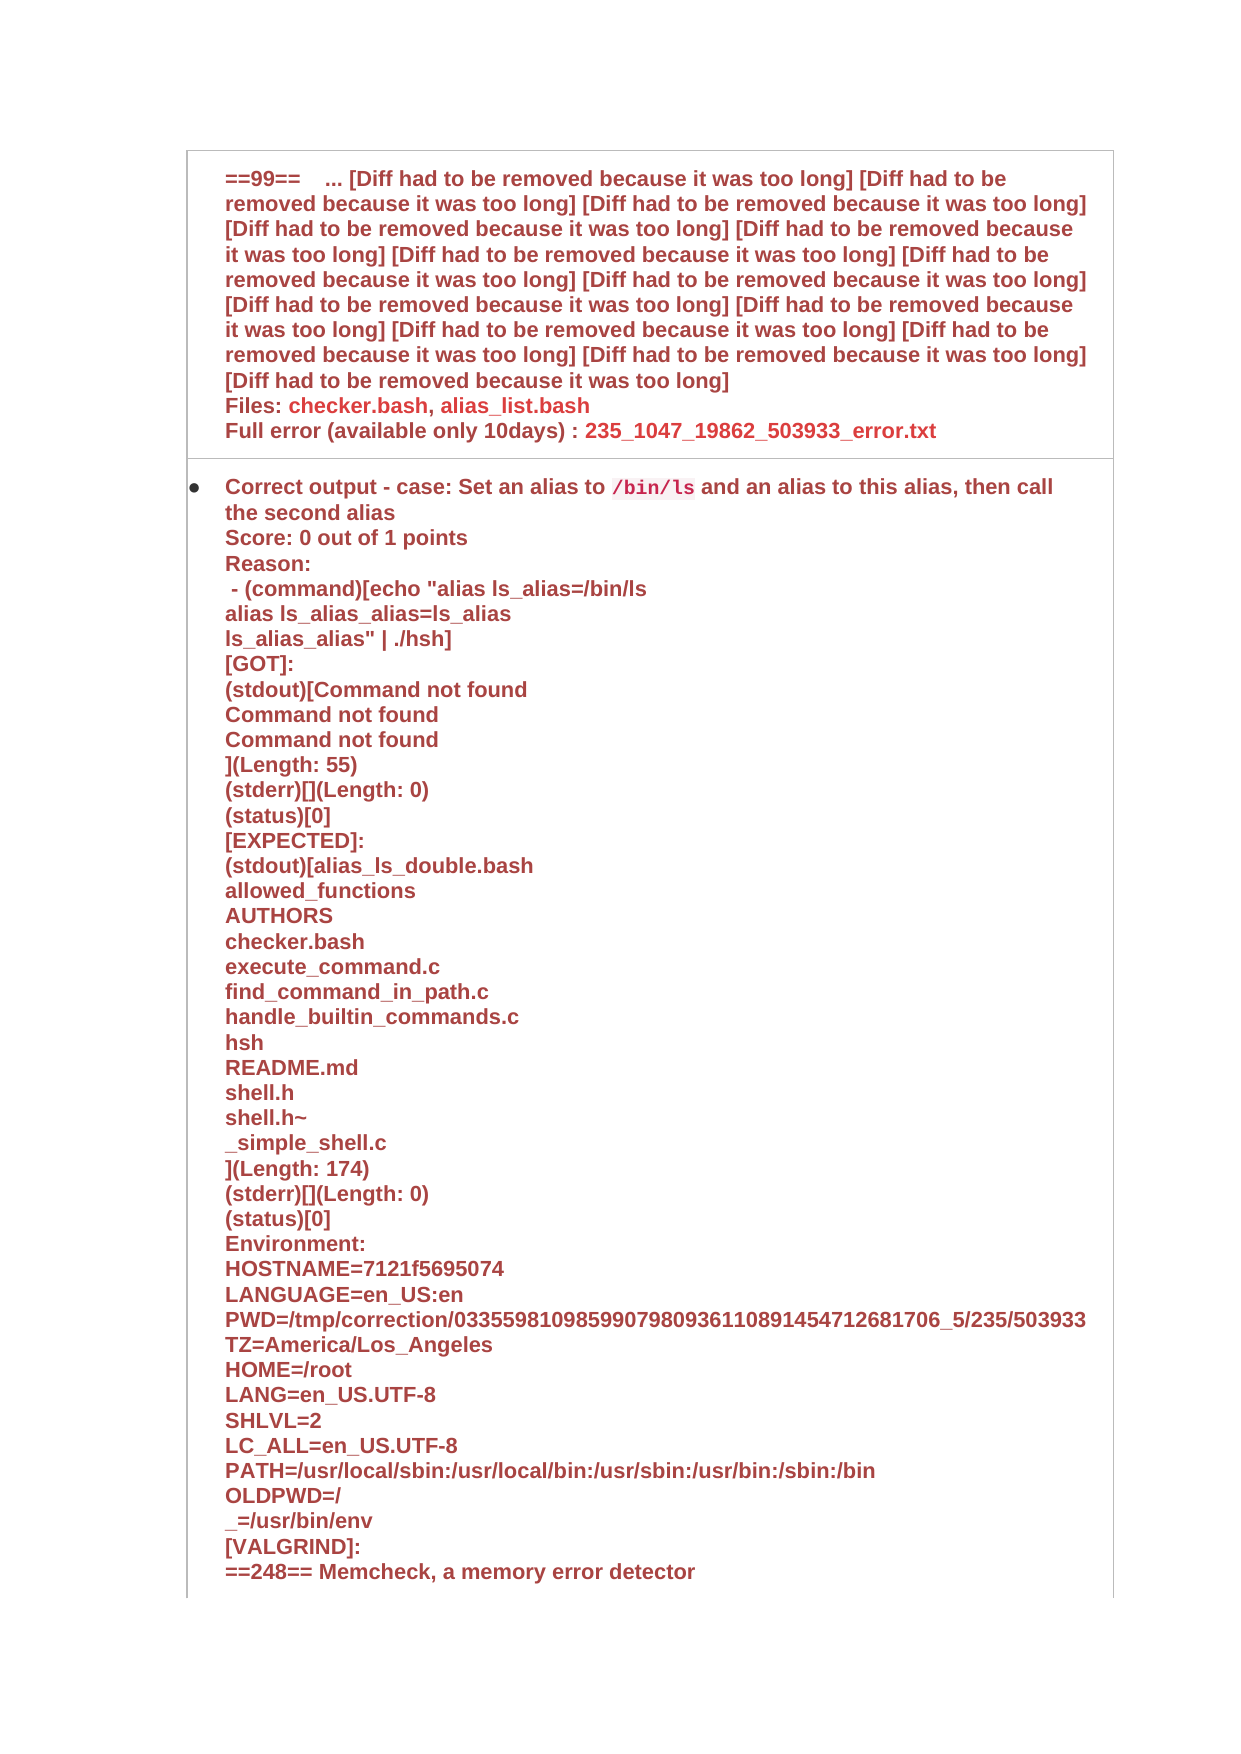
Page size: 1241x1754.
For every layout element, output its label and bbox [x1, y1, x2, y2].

list [188, 459, 1113, 1598]
list [188, 151, 1113, 458]
